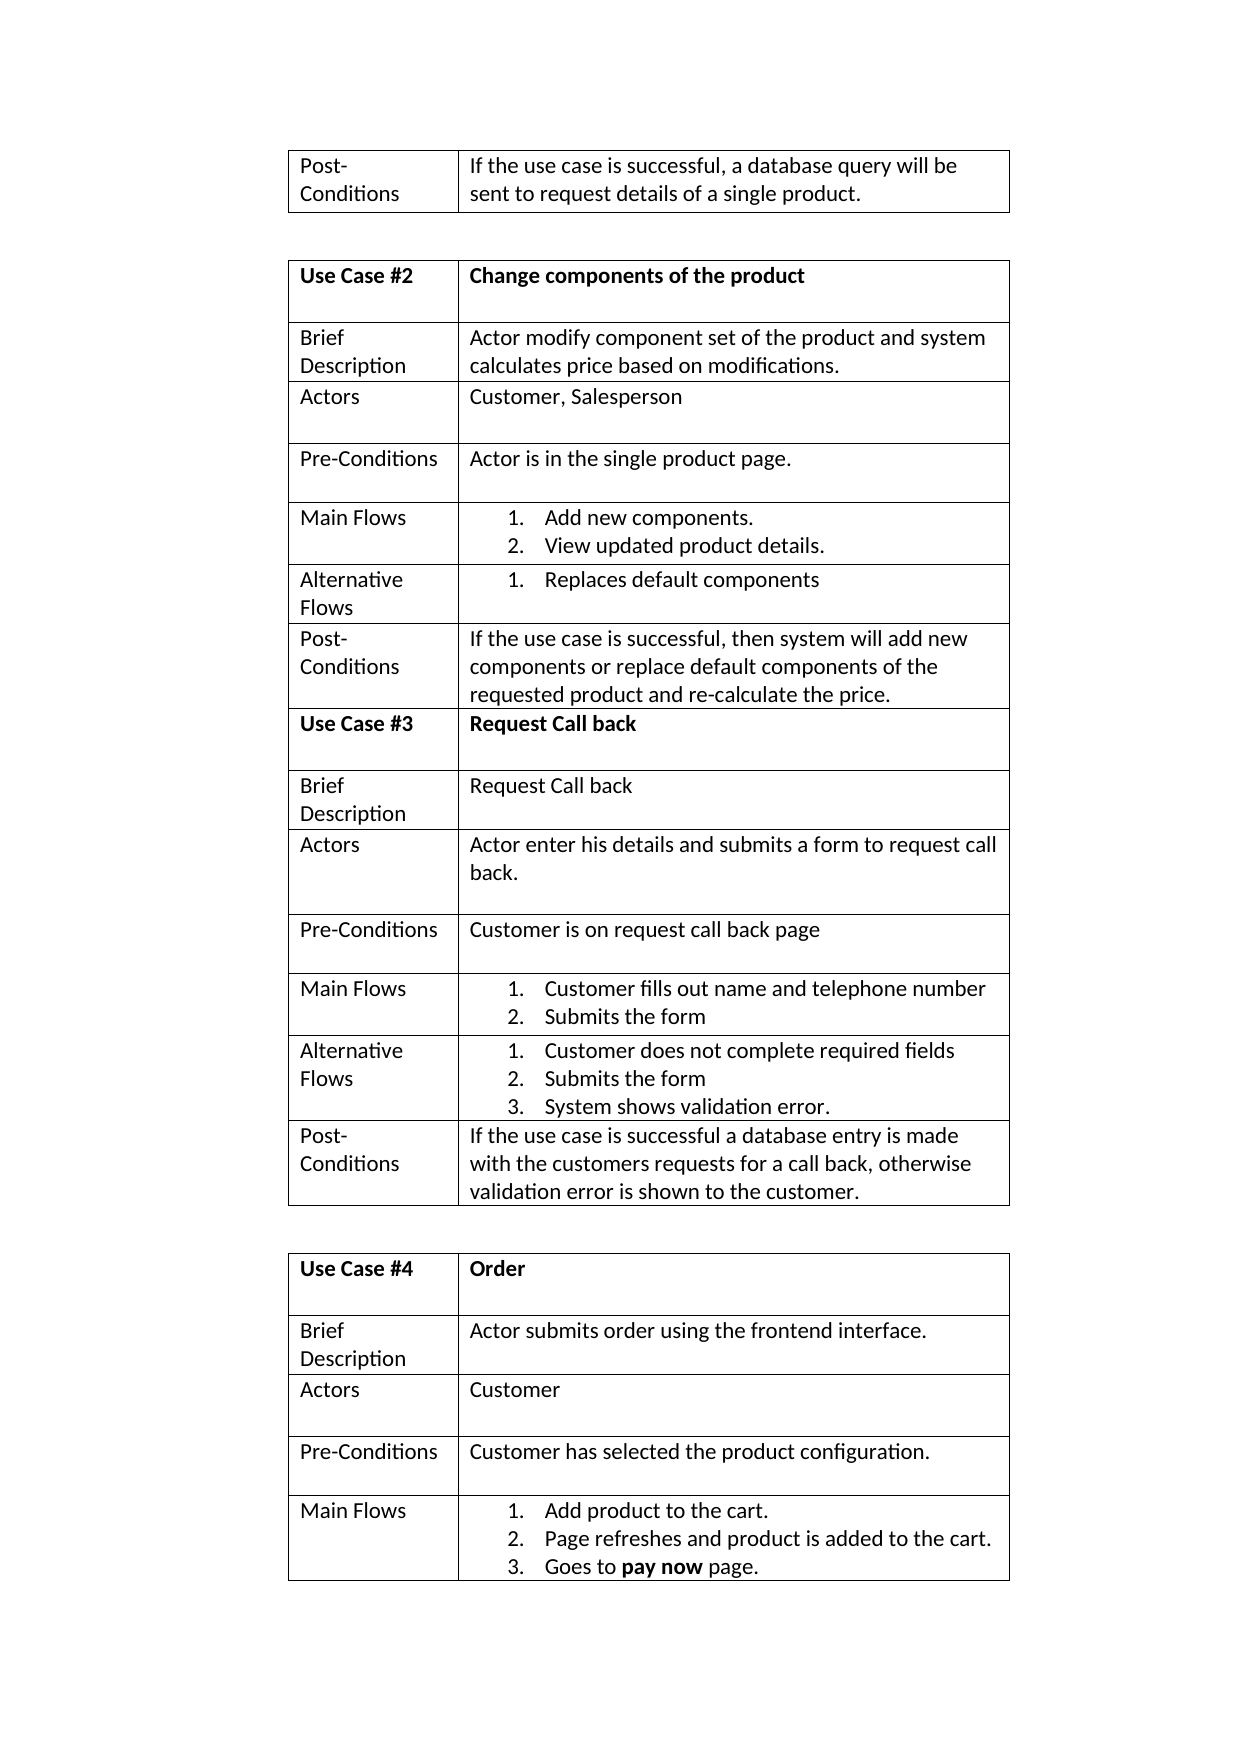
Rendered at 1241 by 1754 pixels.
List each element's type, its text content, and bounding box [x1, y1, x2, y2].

table_cell Customer [459, 1375, 1009, 1436]
table_cell Main Flows [289, 503, 458, 564]
table_header Change components of the product [459, 261, 1009, 322]
table_cell Customer does not complete required fields Submits the form System shows validation error. [459, 1036, 1009, 1120]
table_cell Actor submits order using the frontend interface. [459, 1316, 1009, 1374]
table_cell If the use case is successful, a database query will be sent to request details of a single product. [459, 151, 1009, 212]
table_cell Brief Description [289, 323, 458, 381]
table_cell Actor enter his details and submits a form to request call back. [459, 830, 1009, 914]
table_cell Customer, Salesperson [459, 382, 1009, 443]
table_cell Alternative Flows [289, 1036, 458, 1120]
table_header Use Case #4 [289, 1254, 458, 1315]
table_cell Customer has selected the product configuration. [459, 1437, 1009, 1495]
table_cell Actors [289, 830, 458, 914]
table_cell Use Case #3 [289, 709, 458, 770]
table_cell Add new components. View updated product details. [459, 503, 1009, 564]
table_cell Pre-Conditions [289, 444, 458, 502]
table_cell Pre-Conditions [289, 915, 458, 973]
table_cell Customer is on request call back page [459, 915, 1009, 973]
table_cell Brief Description [289, 1316, 458, 1374]
table_cell Brief Description [289, 771, 458, 829]
table_cell Actor is in the single product page. [459, 444, 1009, 502]
table_cell Main Flows [289, 974, 458, 1035]
table_cell Pre-Conditions [289, 1437, 458, 1495]
table_cell Alternative Flows [289, 565, 458, 623]
table_cell If the use case is successful a database entry is made with the customers requests for a call back, otherwise validation error is shown to the customer. [459, 1121, 1009, 1205]
table_header Order [459, 1254, 1009, 1315]
table_cell Actor modify component set of the product and system calculates price based on modifications. [459, 323, 1009, 381]
table_cell Customer fills out name and telephone number Submits the form [459, 974, 1009, 1035]
table_cell Request Call back [459, 709, 1009, 770]
table_cell Request Call back [459, 771, 1009, 829]
table_cell Actors [289, 382, 458, 443]
table_cell Actors [289, 1375, 458, 1436]
table_cell If the use case is successful, then system will add new components or replace default components of the requested product and re-calculate the price. [459, 624, 1009, 708]
table_cell Post-Conditions [289, 1121, 458, 1205]
table_header Use Case #2 [289, 261, 458, 322]
table_cell Post-Conditions [289, 624, 458, 708]
table_cell Replaces default components [459, 565, 1009, 623]
table_cell Post-Conditions [289, 151, 458, 212]
table_cell Main Flows [289, 1496, 458, 1580]
